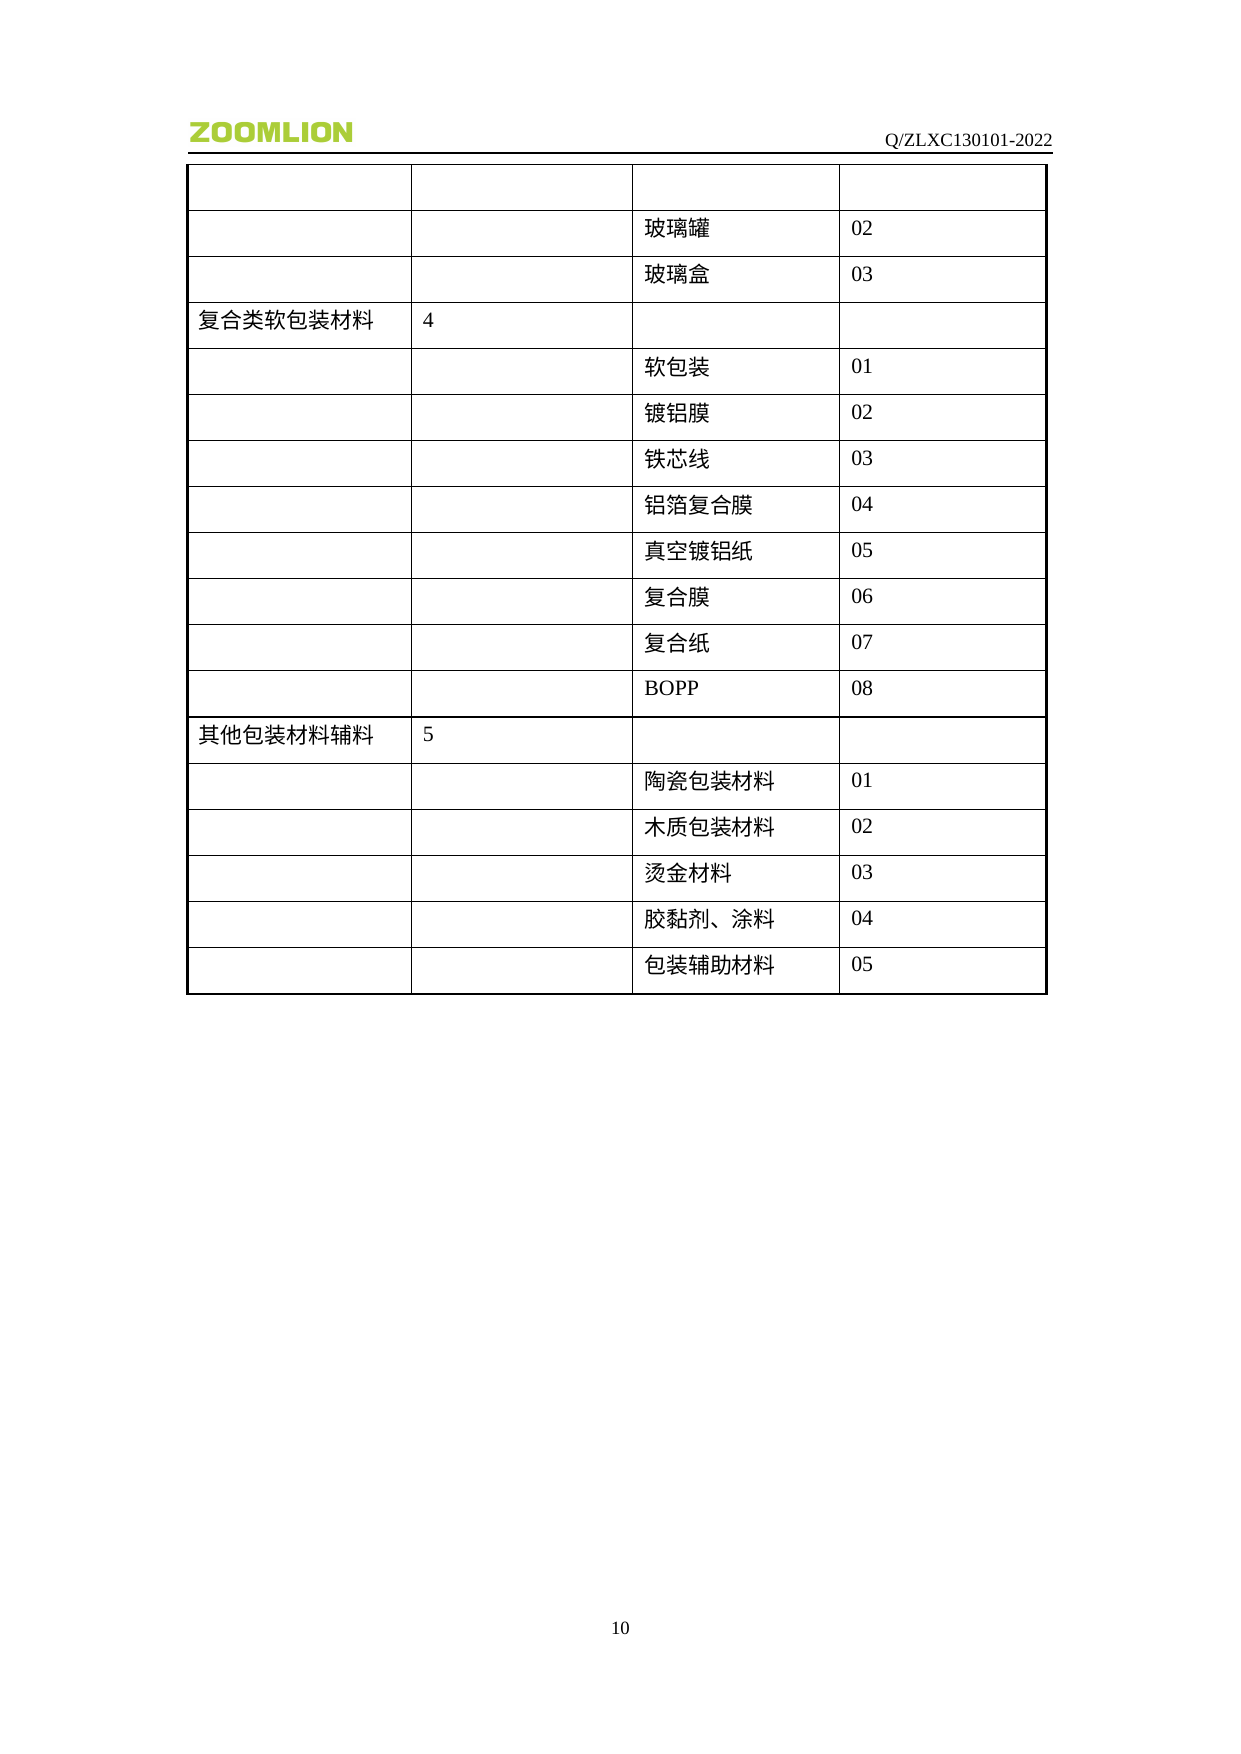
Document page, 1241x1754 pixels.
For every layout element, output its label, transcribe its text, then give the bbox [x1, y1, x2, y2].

table_cell 烫金材料 [633, 856, 839, 901]
table_cell 07 [840, 625, 1045, 670]
table_cell [189, 764, 411, 808]
table_cell 玻璃瓶 [633, 165, 839, 210]
table_cell [189, 856, 411, 901]
table_cell [633, 718, 839, 762]
table_cell [189, 902, 411, 947]
table_cell 03 [840, 856, 1045, 901]
table_cell 03 [840, 441, 1045, 486]
table_cell [412, 395, 632, 440]
table_cell BOPP [633, 671, 839, 716]
table_cell 06 [840, 579, 1045, 624]
table_cell 02 [840, 810, 1045, 854]
table_cell [412, 579, 632, 624]
table_cell 铁芯线 [633, 441, 839, 486]
table_cell [189, 487, 411, 532]
table_cell [412, 349, 632, 394]
table_cell [412, 810, 632, 854]
table_cell 复合类软包装材料 [189, 303, 411, 348]
table_cell 5 [412, 718, 632, 762]
table_cell [412, 211, 632, 256]
table_cell 木质包装材料 [633, 810, 839, 854]
table_cell 软包装 [633, 349, 839, 394]
table_cell 复合纸 [633, 625, 839, 670]
table_cell [189, 948, 411, 993]
table_cell [633, 303, 839, 348]
table_cell 包装辅助材料 [633, 948, 839, 993]
table_cell 03 [840, 257, 1045, 302]
table_cell 01 [840, 764, 1045, 808]
table_cell 02 [840, 211, 1045, 256]
table_cell [189, 211, 411, 256]
table_cell [189, 165, 411, 210]
table_cell 4 [412, 303, 632, 348]
table_cell [840, 718, 1045, 762]
table_cell [189, 533, 411, 578]
table_cell [412, 902, 632, 947]
table_cell 04 [840, 487, 1045, 532]
table_cell [412, 487, 632, 532]
table_cell 02 [840, 395, 1045, 440]
table_cell [412, 257, 632, 302]
table_cell 04 [840, 902, 1045, 947]
table_cell 08 [840, 671, 1045, 716]
table_cell 玻璃盒 [633, 257, 839, 302]
table_cell [189, 441, 411, 486]
table_cell 胶黏剂、涂料 [633, 902, 839, 947]
table_cell 复合膜 [633, 579, 839, 624]
table_cell [189, 349, 411, 394]
table_cell 玻璃罐 [633, 211, 839, 256]
table_cell 01 [840, 165, 1045, 210]
table_cell [412, 625, 632, 670]
table_cell 真空镀铝纸 [633, 533, 839, 578]
table_cell [412, 948, 632, 993]
table_cell [840, 303, 1045, 348]
table_cell 其他包装材料辅料 [189, 718, 411, 762]
table_cell 05 [840, 533, 1045, 578]
table_cell [189, 625, 411, 670]
table_cell [412, 856, 632, 901]
table_cell 01 [840, 349, 1045, 394]
table_cell [189, 395, 411, 440]
table_cell [189, 579, 411, 624]
table_cell 陶瓷包装材料 [633, 764, 839, 808]
table_cell [412, 671, 632, 716]
picture [187, 118, 357, 147]
table_cell 05 [840, 948, 1045, 993]
table_cell 镀铝膜 [633, 395, 839, 440]
table_cell [412, 441, 632, 486]
table_cell 铝箔复合膜 [633, 487, 839, 532]
table_cell [189, 257, 411, 302]
table_cell [189, 671, 411, 716]
table_cell [412, 533, 632, 578]
table_cell [412, 165, 632, 210]
table_cell [189, 810, 411, 854]
table_cell [412, 764, 632, 808]
